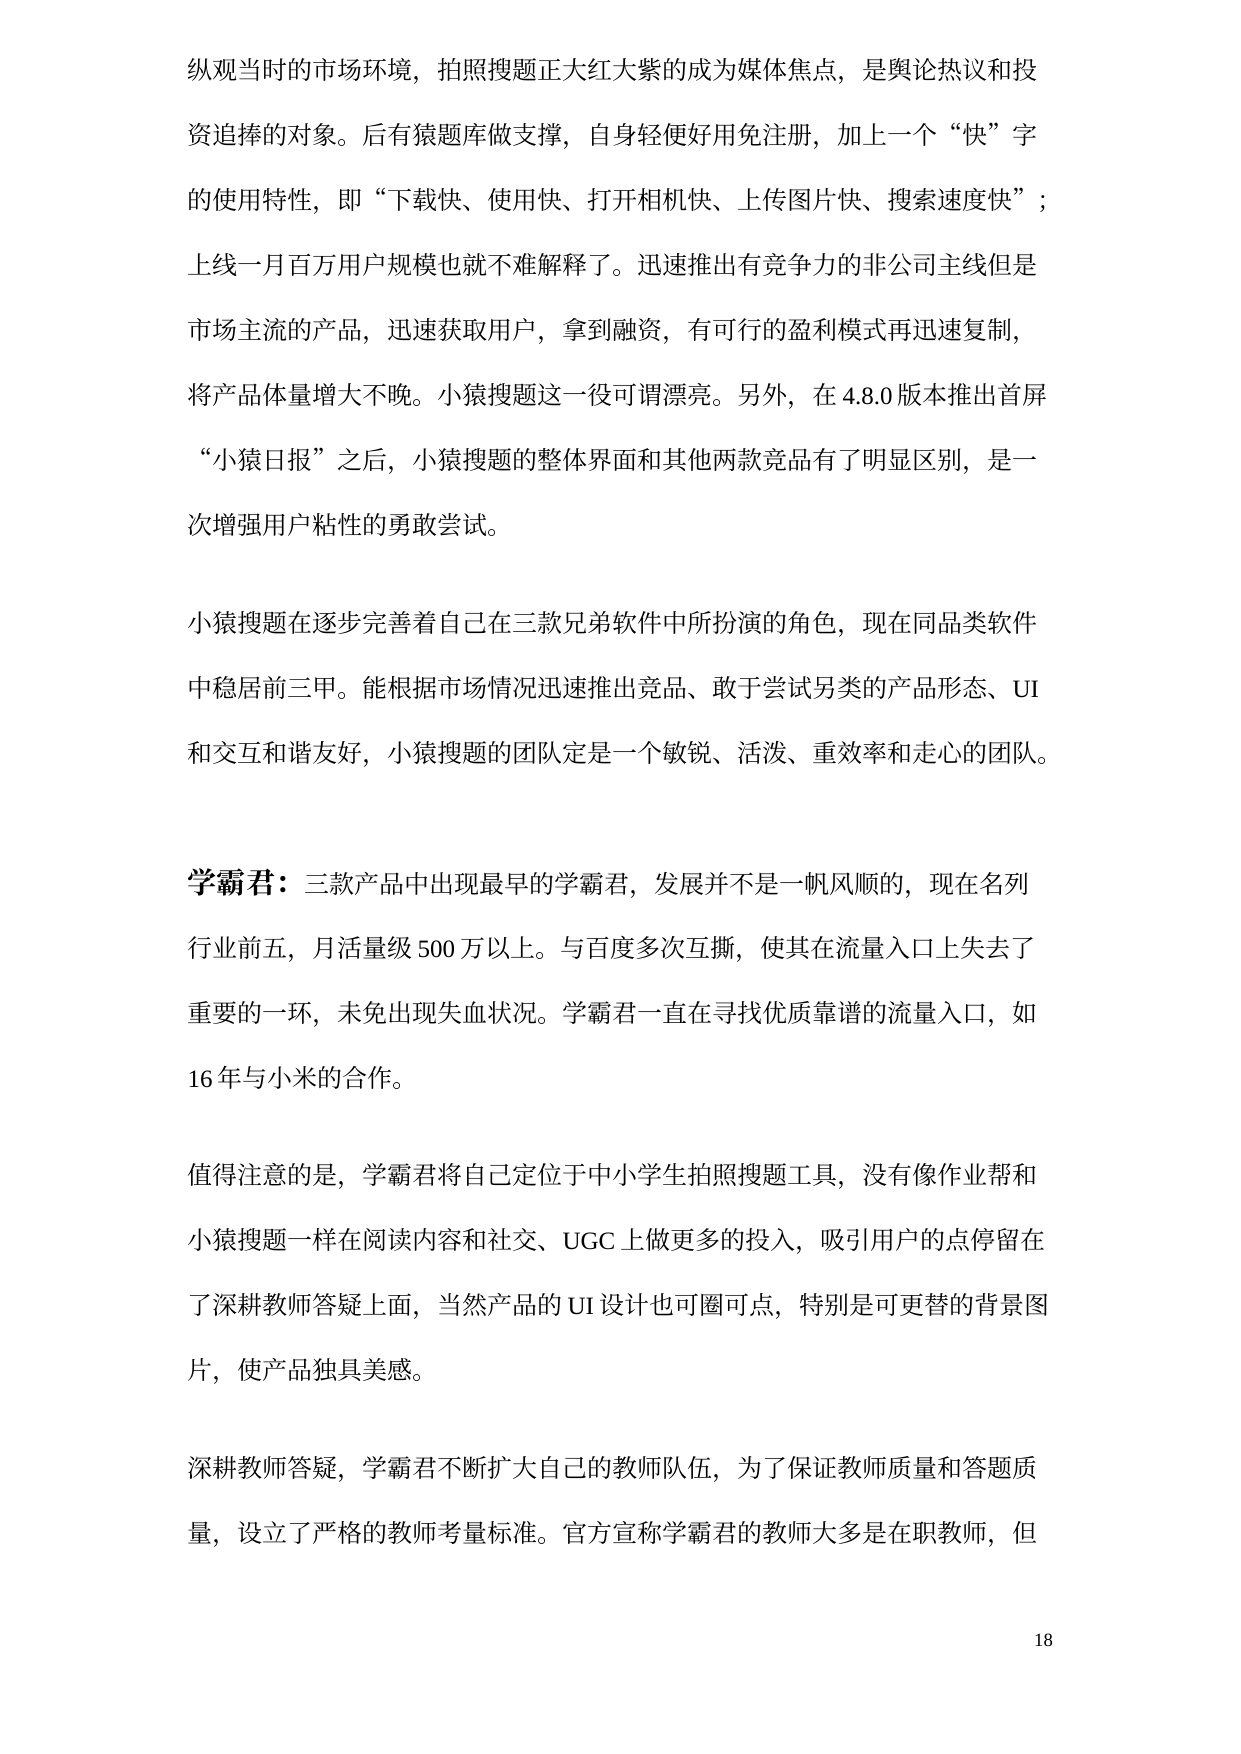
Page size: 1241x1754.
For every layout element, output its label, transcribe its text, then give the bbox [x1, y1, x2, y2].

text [187, 1434, 1053, 1564]
text 纵观当时的市场环境，拍照搜题正大红大紫的成为媒体焦点，是舆论热议和投资追捧的对象。后有猿题库做支撑，自身轻便好用免注册，加上一个“快”字的使用特性，即“下载快、使用快、打开相机快、上传图片快、搜索速度快”；上线一月百万用户规模也就不难解释了。迅速推出有竞争力的非公司主线但是市场主流的产品，迅速获取用户，拿到融资，有可行的盈利模式再迅速复制，将产品体量增大不晚。小猿搜题这一役可谓漂亮。另外，在4.8.0版本推出首屏“小猿日报”之后，小猿搜题的整体界面和其他两款竞品有了明显区别，是一次增强用户粘性的勇敢尝试。 [187, 36, 1053, 556]
text 学霸君：三款产品中出现最早的学霸君，发展并不是一帆风顺的，现在名列行业前五，月活量级500万以上。与百度多次互撕，使其在流量入口上失去了重要的一环，未免出现失血状况。学霸君一直在寻找优质靠谱的流量入口，如16年与小米的合作。 [187, 849, 1053, 1109]
text 值得注意的是，学霸君将自己定位于中小学生拍照搜题工具，没有像作业帮和小猿搜题一样在阅读内容和社交、UGC上做更多的投入，吸引用户的点停留在了深耕教师答疑上面，当然产品的UI设计也可圈可点，特别是可更替的背景图片，使产品独具美感。 [187, 1141, 1053, 1401]
text 小猿搜题在逐步完善着自己在三款兄弟软件中所扮演的角色，现在同品类软件中稳居前三甲。能根据市场情况迅速推出竞品、敢于尝试另类的产品形态、UI和交互和谐友好，小猿搜题的团队定是一个敏锐、活泼、重效率和走心的团队。 [187, 589, 1053, 784]
